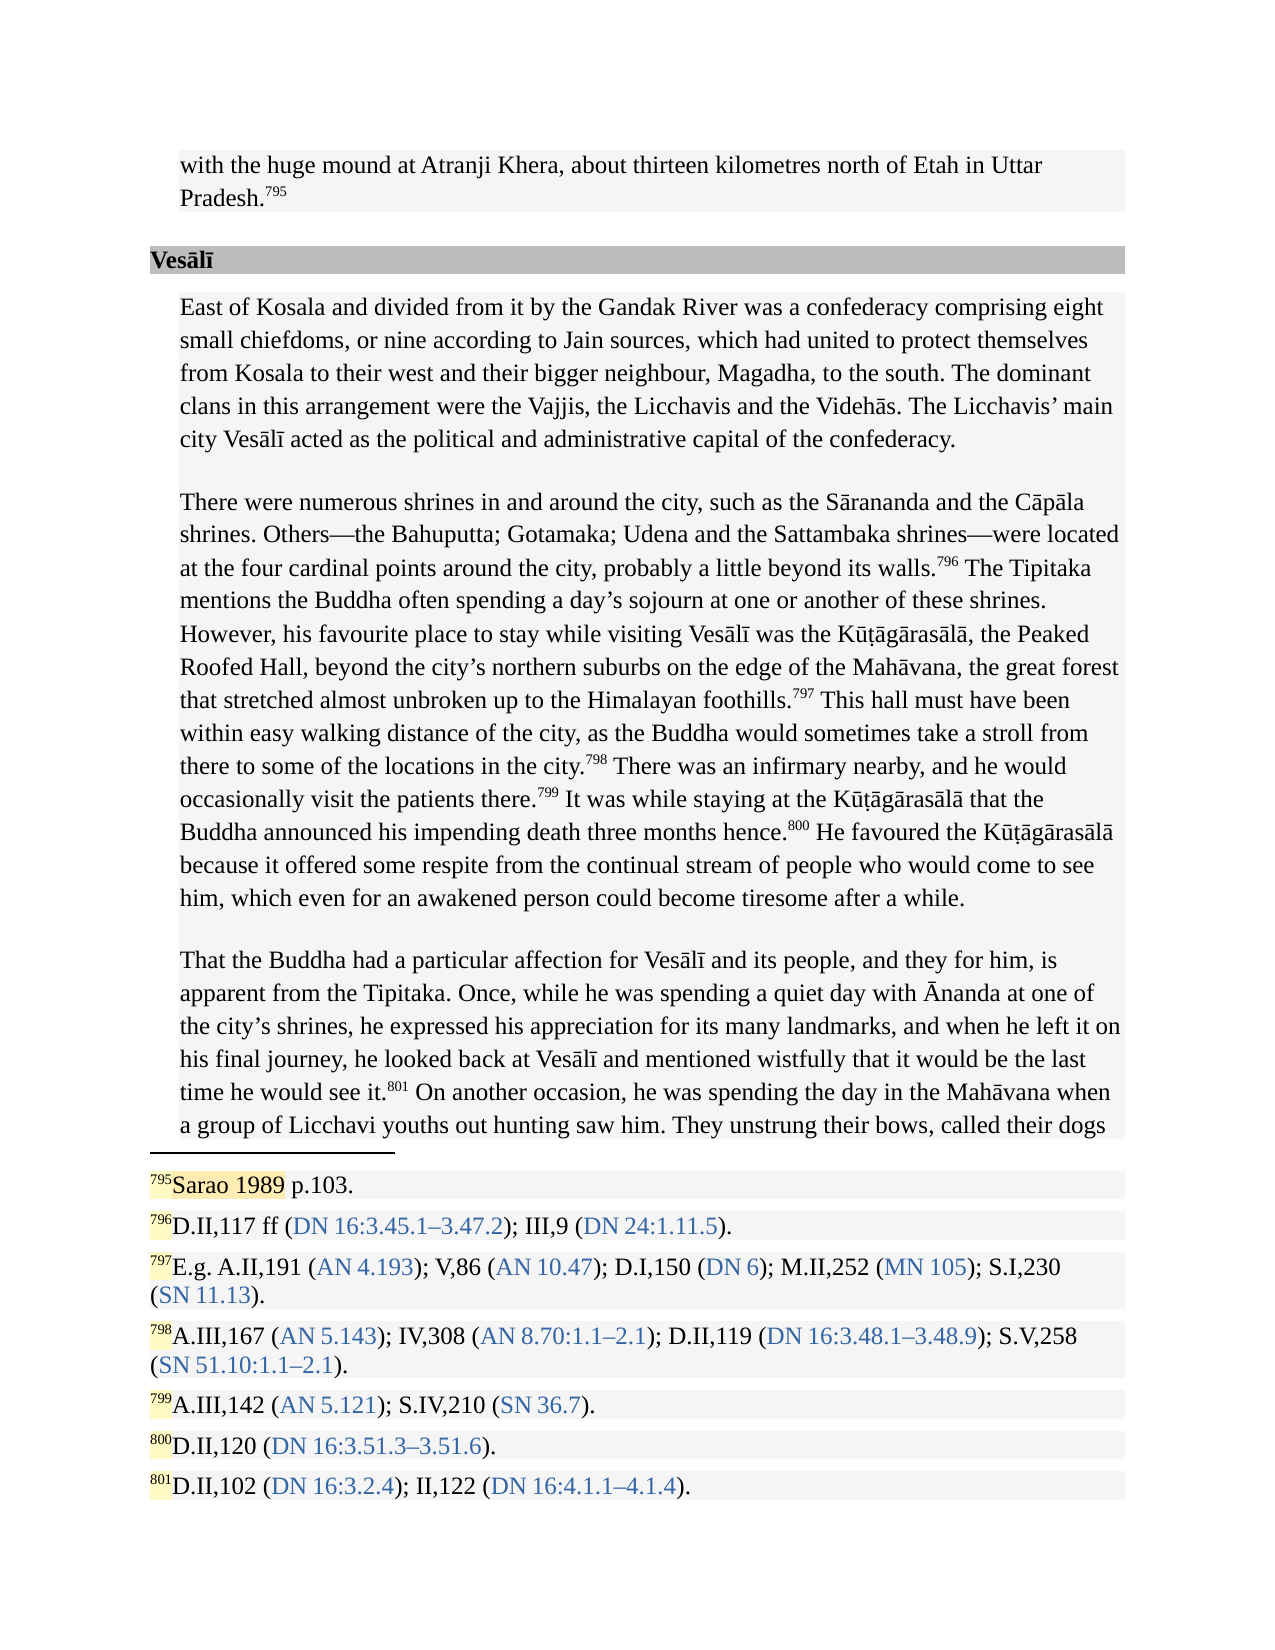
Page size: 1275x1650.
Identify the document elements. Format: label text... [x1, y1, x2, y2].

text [179, 150, 1125, 212]
text East of Kosala and divided from it by the Gandak River was a confederacy comprising eight small chiefdoms, or nine according to Jain sources, which had united to protect themselves from Kosala to their west and their bigger neighbour, Magadha, to the south. The dominant clans in this arrangement were the Vajjis, the Licchavis and the Videhās. The Licchavis’ main city Vesālī acted as the political and administrative capital of the confederacy. [179, 292, 1125, 453]
text That the Buddha had a particular affection for Vesālī and its people, and they for him, is apparent from the Tipitaka. Once, while he was spending a quiet day with Ānanda at one of the city’s shrines, he expressed his appreciation for its many landmarks, and when he left it on his final journey, he looked back at Vesālī and mentioned wistfully that it would be the last time he would see it. On another occasion, he was spending the day in the Mahāvana when a group of Licchavi youths out hunting saw him. They unstrung their bows, called their dogs to heel and, after bowing to the Buddha, stood quietly gazing at him. A townsman happened to witness this and expressed his surprise to the Buddha that these youth, usually so bad-mannered and boisterous, could become so reverential and quiet. The Buddha praised the Licchavis for their simple and healthy, almost Spartan, habits—using blocks of wood as pillows; sleeping on hard beds; rising before sunrise; and being physically active. As long as they maintained such practices, he said, they would never fall victim to an invader. This was one of two occasions when the Buddha expressed his hope that the Vajjians would be able to maintain their independence. [179, 945, 1125, 1139]
text Vesālī [150, 246, 1125, 274]
text There were numerous shrines in and around the city, such as the Sārananda and the Cāpāla shrines. Others—the Bahuputta; Gotamaka; Udena and the Sattambaka shrines—were located at the four cardinal points around the city, probably a little beyond its walls. The Tipitaka mentions the Buddha often spending a day’s sojourn at one or another of these shrines. However, his favourite place to stay while visiting Vesālī was the Kūṭāgārasālā, the Peaked Roofed Hall, beyond the city’s northern suburbs on the edge of the Mahāvana, the great forest that stretched almost unbroken up to the Himalayan foothills. This hall must have been within easy walking distance of the city, as the Buddha would sometimes take a stroll from there to some of the locations in the city. There was an infirmary nearby, and he would occasionally visit the patients there. It was while staying at the Kūṭāgārasālā that the Buddha announced his impending death three months hence. He favoured the Kūṭāgārasālā because it offered some respite from the continual stream of people who would come to see him, which even for an awakened person could become tiresome after a while. [179, 487, 1125, 912]
